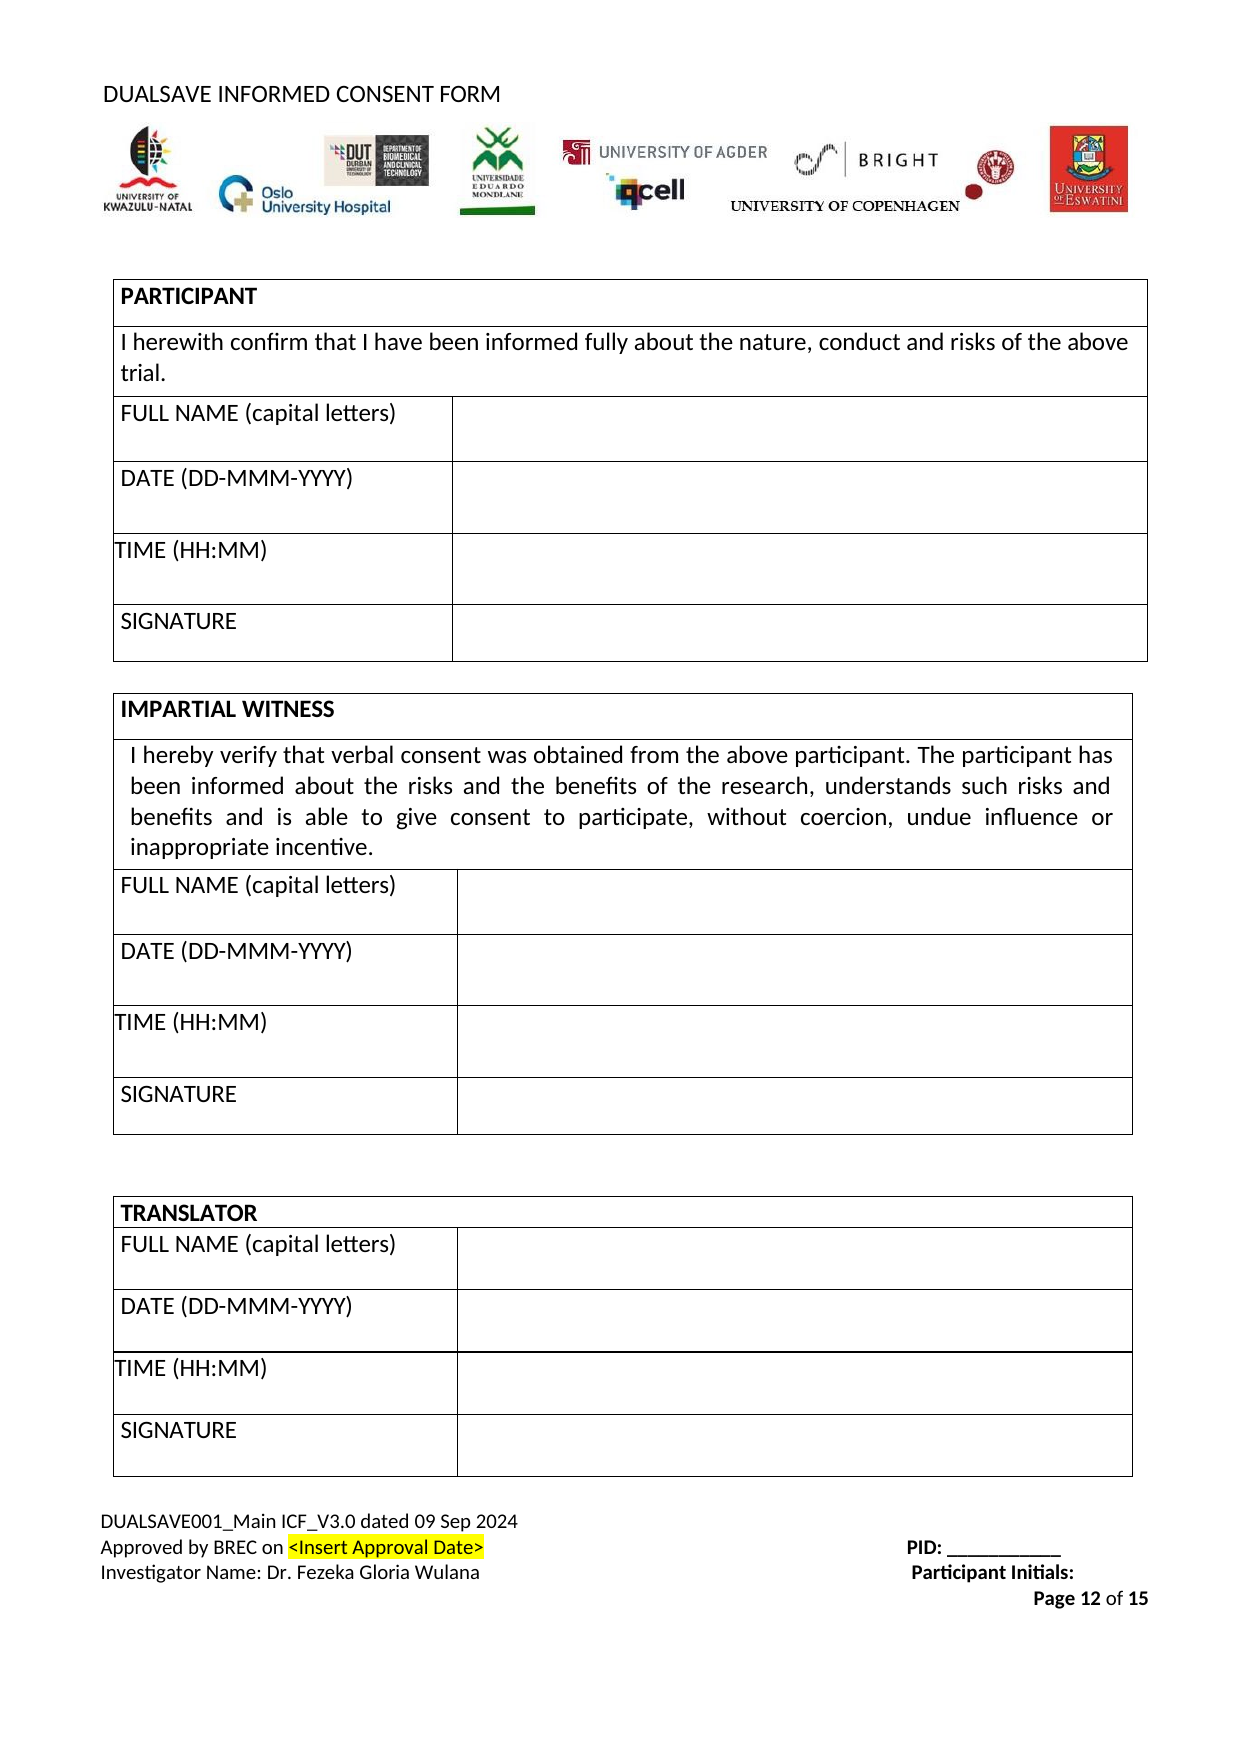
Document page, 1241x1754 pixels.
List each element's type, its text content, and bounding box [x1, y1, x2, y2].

table_cell SIGNATURE [114, 1415, 457, 1476]
table_cell [458, 1353, 1132, 1413]
table_header IMPARTIAL WITNESS [114, 694, 1132, 739]
table_cell DATE (DD-MMM-YYYY) [114, 1290, 457, 1351]
table_header PARTICIPANT [114, 280, 1147, 326]
table_cell [458, 1290, 1132, 1351]
table_cell [458, 1078, 1132, 1133]
table_cell FULL NAME (capital letters) [114, 397, 452, 461]
table_cell DATE (DD-MMM-YYYY) [114, 462, 452, 533]
table_cell [458, 935, 1132, 1005]
table_cell [458, 1415, 1132, 1476]
picture [100, 122, 1139, 218]
table_cell [458, 870, 1132, 934]
table_cell TIME (HH:MM) [114, 1006, 457, 1077]
table_cell [453, 462, 1147, 533]
table_cell [458, 1006, 1132, 1077]
table_cell I herewith confirm that I have been informed fully about the nature, conduct and risks of the above trial. [114, 327, 1147, 396]
table_cell [453, 534, 1147, 604]
table_cell SIGNATURE [114, 605, 452, 661]
table_cell I hereby verify that verbal consent was obtained from the above participant. The participant has been informed about the risks and the benefits of the research, understands such risks and benefits and is able to give consent to participate, without coercion, undue influence or inappropriate incentive. [114, 740, 1132, 868]
table_cell [458, 1228, 1132, 1289]
table_cell TIME (HH:MM) [114, 1353, 457, 1413]
table_header TRANSLATOR [114, 1197, 1132, 1227]
table_cell TIME (HH:MM) [114, 534, 452, 604]
table_cell DATE (DD-MMM-YYYY) [114, 935, 457, 1005]
table_cell FULL NAME (capital letters) [114, 1228, 457, 1289]
table_cell SIGNATURE [114, 1078, 457, 1133]
table_cell [453, 605, 1147, 661]
table_cell FULL NAME (capital letters) [114, 870, 457, 934]
table_cell [453, 397, 1147, 461]
